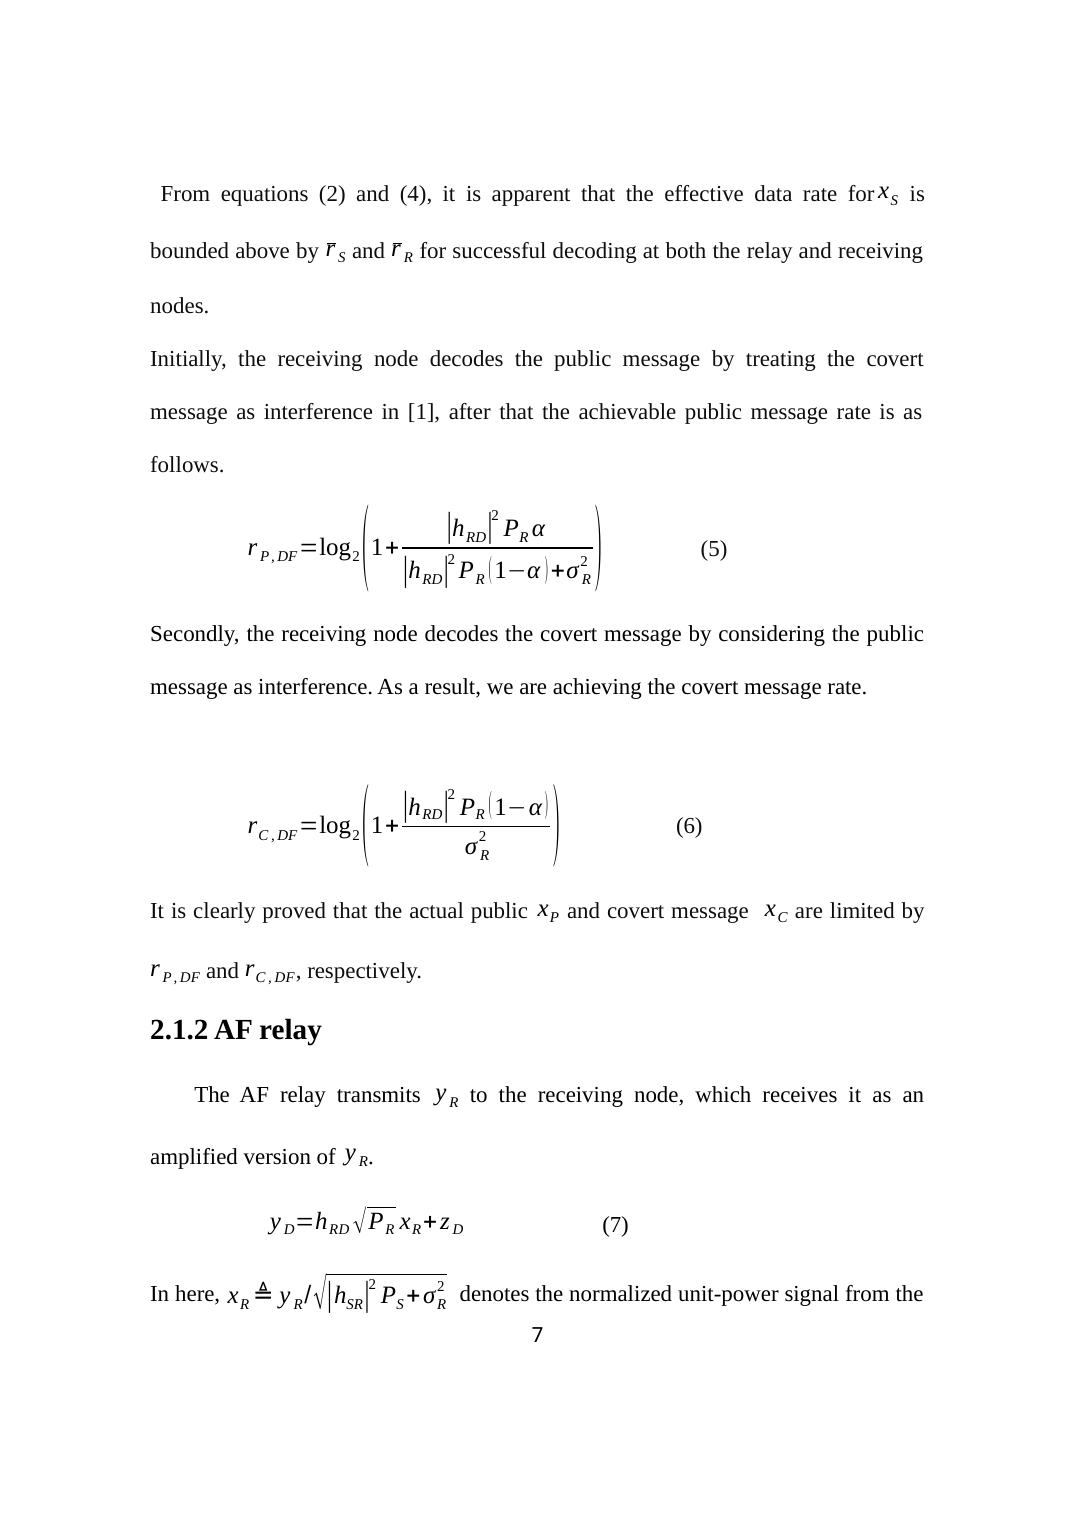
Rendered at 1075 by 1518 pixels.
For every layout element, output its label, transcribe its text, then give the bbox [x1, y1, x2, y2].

text It is clearly proved that the actual public and covert message are limited by and , respectively. [150, 894, 925, 986]
text Secondly, the receiving node decodes the covert message by considering the public message as interference. As a result, we are achieving the covert message rate. [150, 620, 925, 699]
text (6) [150, 782, 925, 868]
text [150, 1272, 925, 1314]
text The AF relay transmits to the receiving node, which receives it as an amplified version of . [150, 1079, 925, 1172]
text 2.1.2 AF relay [150, 1012, 925, 1046]
text Initially, the receiving node decodes the public message by treating the covert message as interference in [1], after that the achievable public message rate is as follows. [150, 345, 925, 477]
text From equations (2) and (4), it is apparent that the effective data rate for is bounded above by and for successful decoding at both the relay and receiving nodes. [150, 177, 925, 319]
text (5) [150, 503, 925, 594]
text (7) [150, 1205, 925, 1239]
